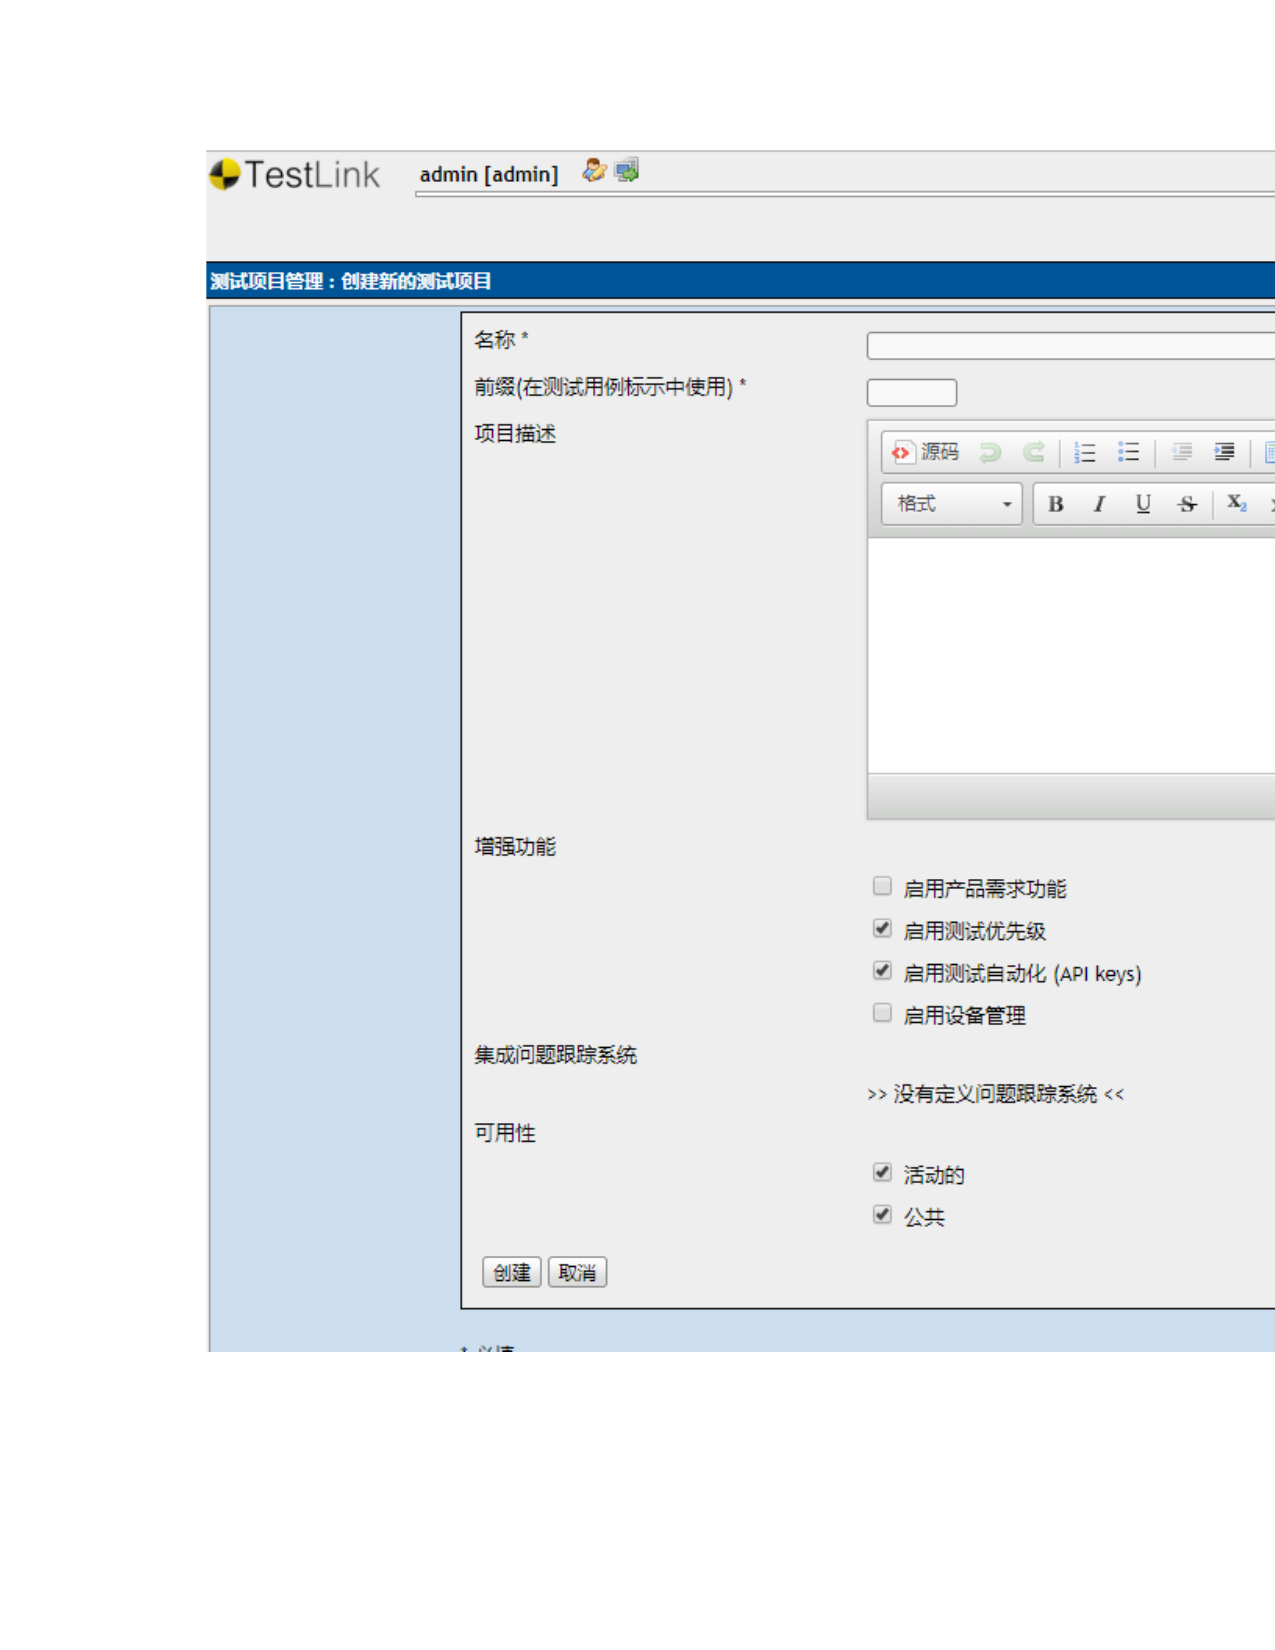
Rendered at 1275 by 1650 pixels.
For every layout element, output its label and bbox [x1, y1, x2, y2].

picture [206, 150, 1275, 1352]
